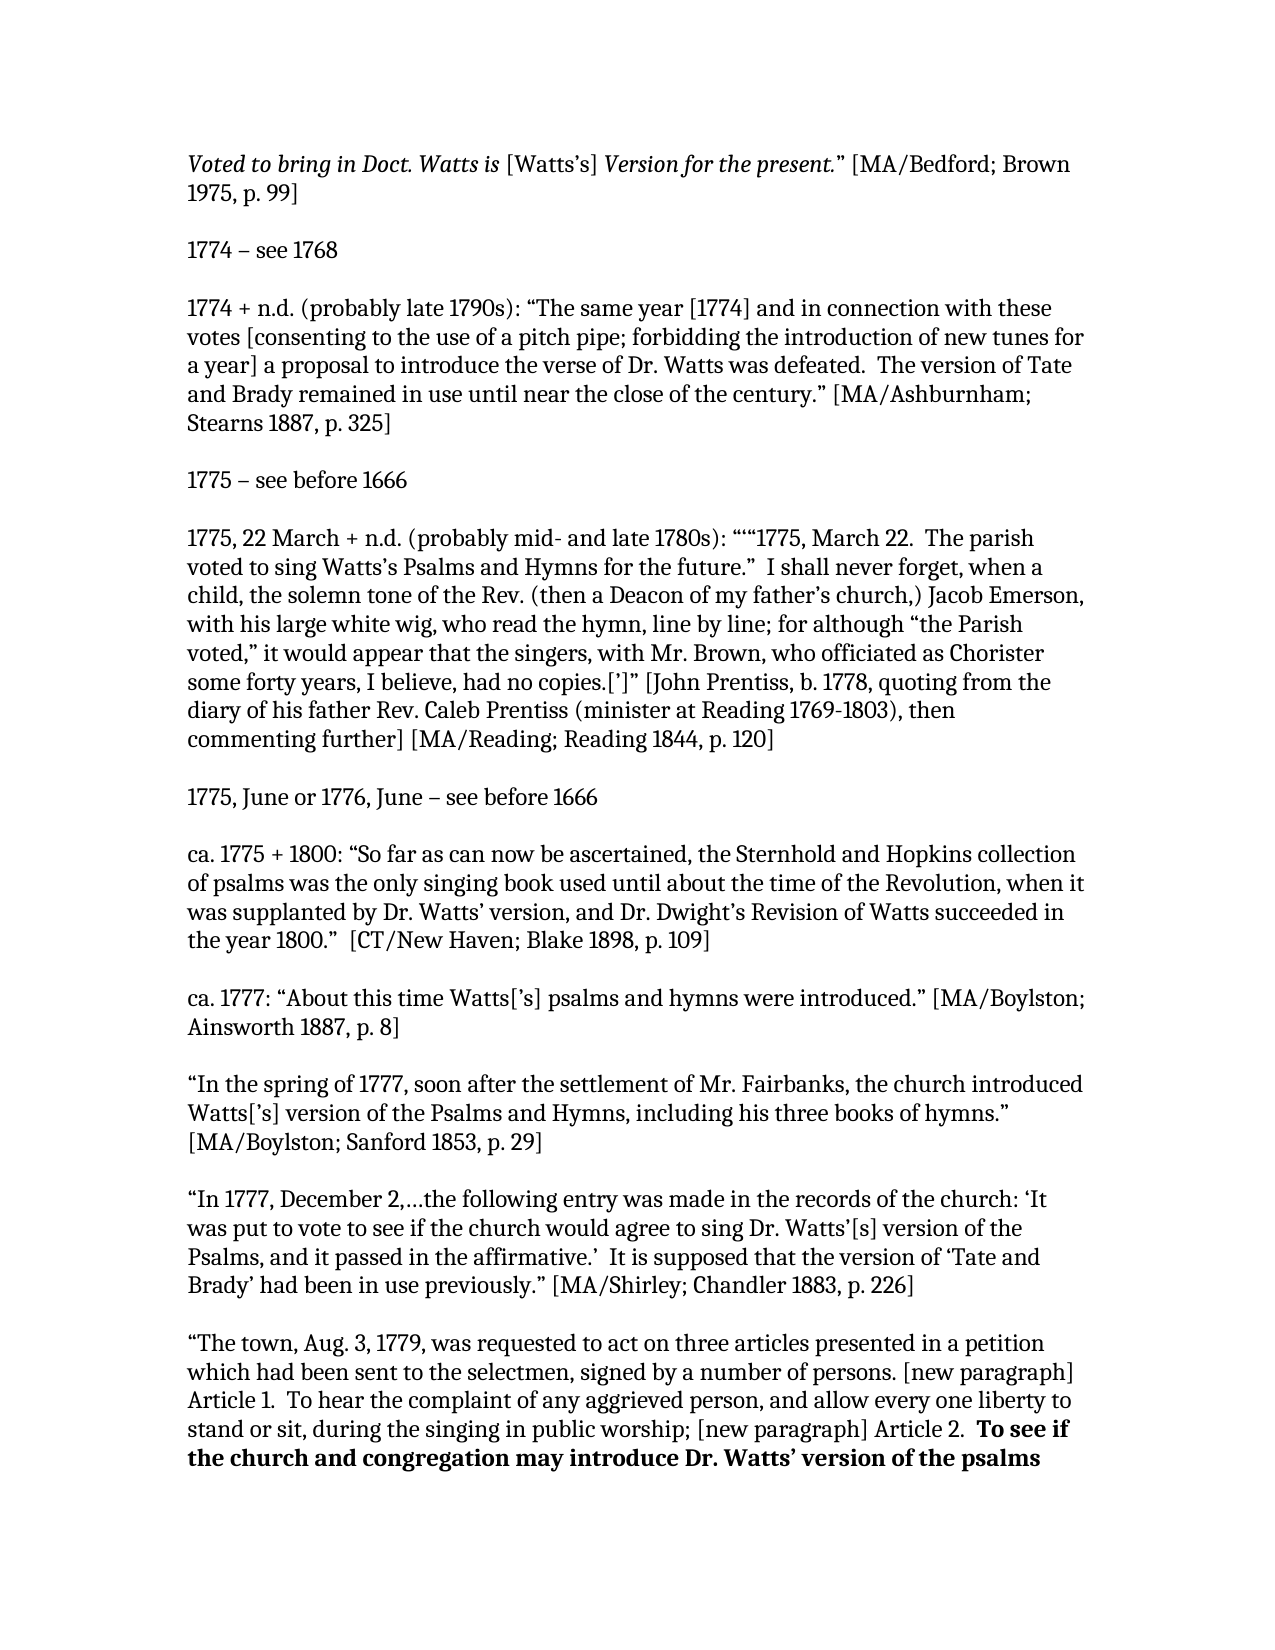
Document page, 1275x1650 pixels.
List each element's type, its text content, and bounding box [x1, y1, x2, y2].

text “In 1777, December 2,…the following entry was made in the records of the church: ‘It was put to vote to see if the church would agree to sing Dr. Watts’[s] version of the Psalms, and it passed in the affirmative.’ It is supposed that the version of ‘Tate and Brady’ had been in use previously.” [MA/Shirley; Chandler 1883, p. 226] [187, 1185, 1087, 1300]
text 1775 – see before 1666 [187, 466, 1087, 495]
text ca. 1775 + 1800: “So far as can now be ascertained, the Sternhold and Hopkins collection of psalms was the only singing book used until about the time of the Revolution, when it was supplanted by Dr. Watts’ version, and Dr. Dwight’s Revision of Watts succeeded in the year 1800.” [CT/New Haven; Blake 1898, p. 109] [187, 840, 1087, 955]
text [187, 150, 1087, 207]
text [187, 1329, 1087, 1472]
text 1775, 22 March + n.d. (probably mid- and late 1780s): “‘“1775, March 22. The parish voted to sing Watts’s Psalms and Hymns for the future.” I shall never forget, when a child, the solemn tone of the Rev. (then a Deacon of my father’s church,) Jacob Emerson, with his large white wig, who read the hymn, line by line; for although “the Parish voted,” it would appear that the singers, with Mr. Brown, who officiated as Chorister some forty years, I believe, had no copies.[’]” [John Prentiss, b. 1778, quoting from the diary of his father Rev. Caleb Prentiss (minister at Reading 1769-1803), then commenting further] [MA/Reading; Reading 1844, p. 120] [187, 524, 1087, 754]
text “In the spring of 1777, soon after the settlement of Mr. Fairbanks, the church introduced Watts[’s] version of the Psalms and Hymns, including his three books of hymns.” [MA/Boylston; Sanford 1853, p. 29] [187, 1070, 1087, 1156]
text 1775, June or 1776, June – see before 1666 [187, 782, 1087, 811]
text 1774 – see 1768 [187, 236, 1087, 265]
text 1774 + n.d. (probably late 1790s): “The same year [1774] and in connection with these votes [consenting to the use of a pitch pipe; forbidding the introduction of new tunes for a year] a proposal to introduce the verse of Dr. Watts was defeated. The version of Tate and Brady remained in use until near the close of the century.” [MA/Ashburnham; Stearns 1887, p. 325] [187, 294, 1087, 437]
text ca. 1777: “About this time Watts[’s] psalms and hymns were introduced.” [MA/Boylston; Ainsworth 1887, p. 8] [187, 984, 1087, 1041]
